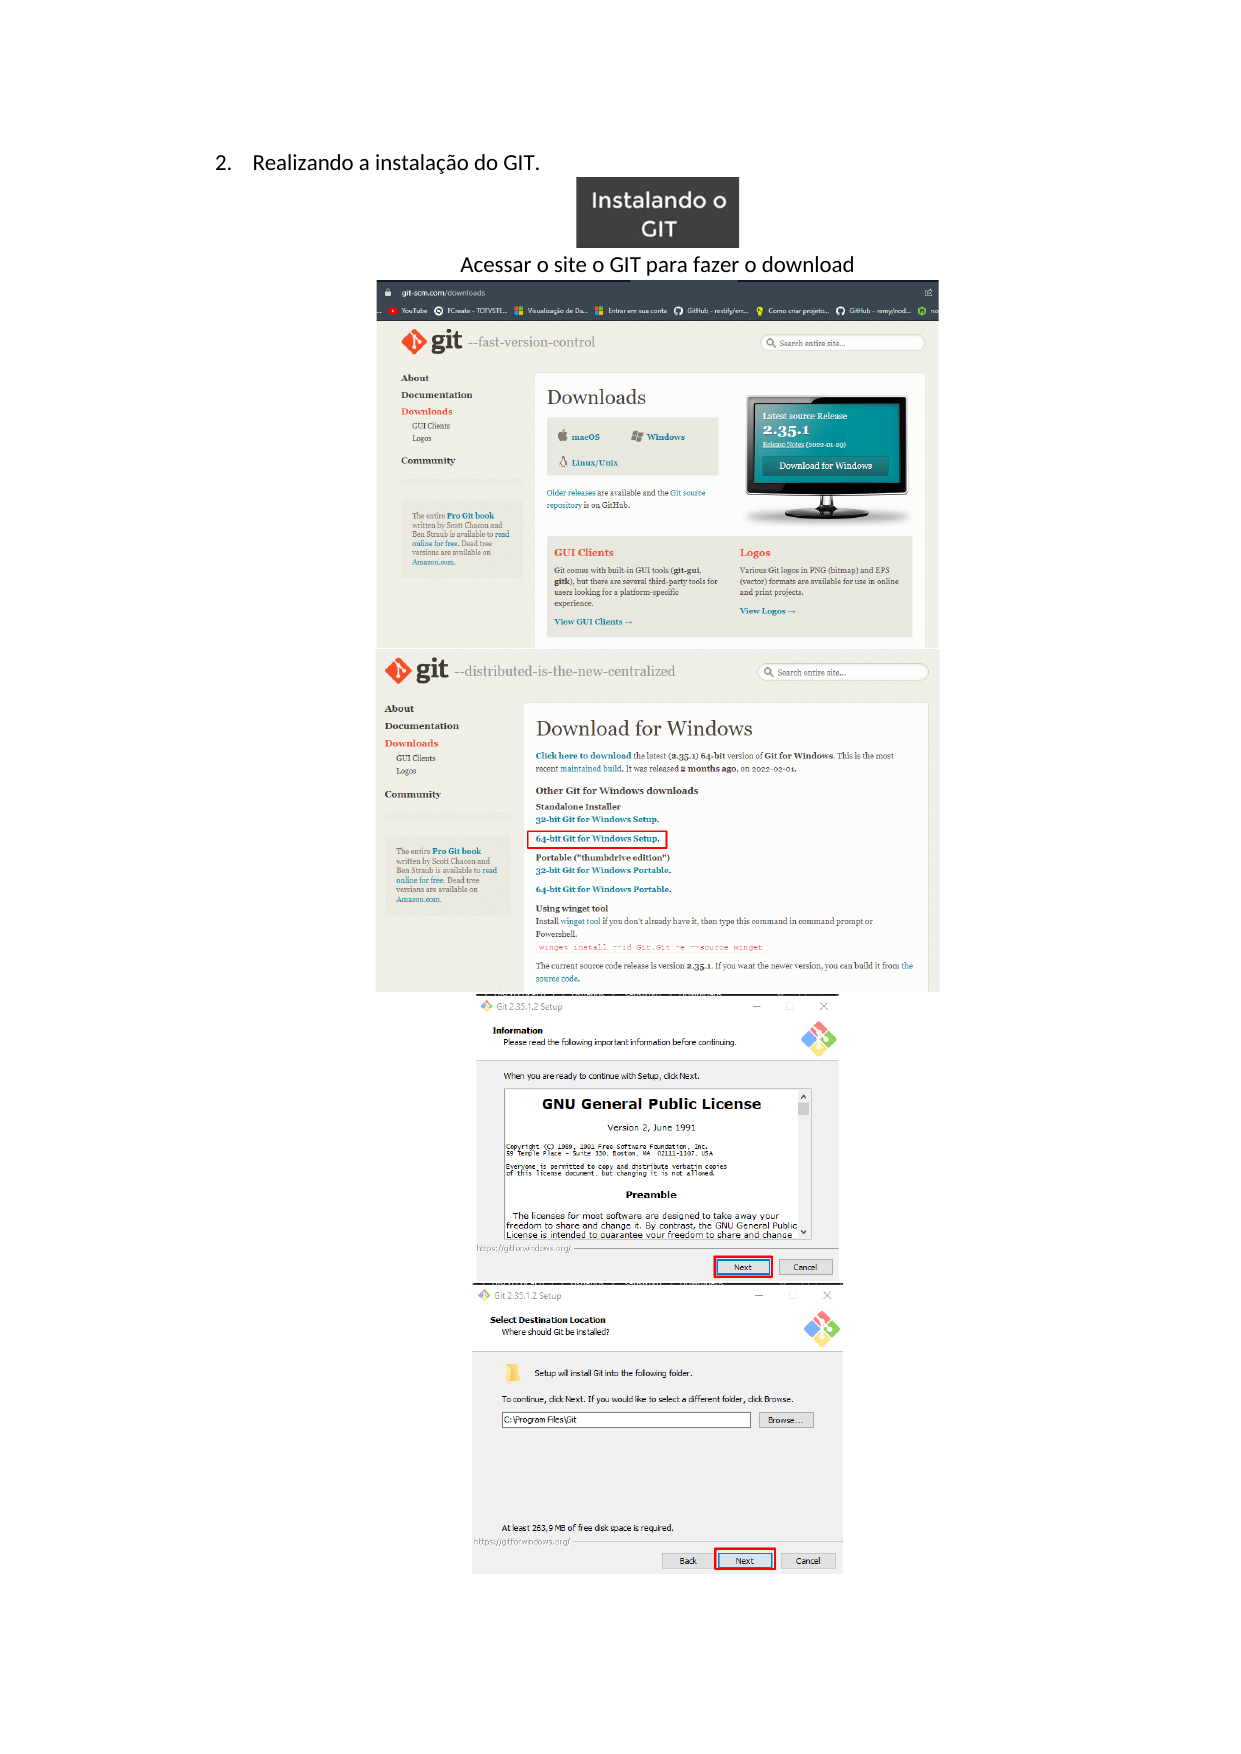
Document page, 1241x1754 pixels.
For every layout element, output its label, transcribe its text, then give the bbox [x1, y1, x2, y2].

list Realizando a instalação do GIT. [215, 148, 1063, 176]
picture [472, 1283, 844, 1574]
picture [476, 994, 839, 1281]
picture [375, 649, 940, 992]
picture [576, 177, 740, 248]
picture [376, 280, 939, 648]
